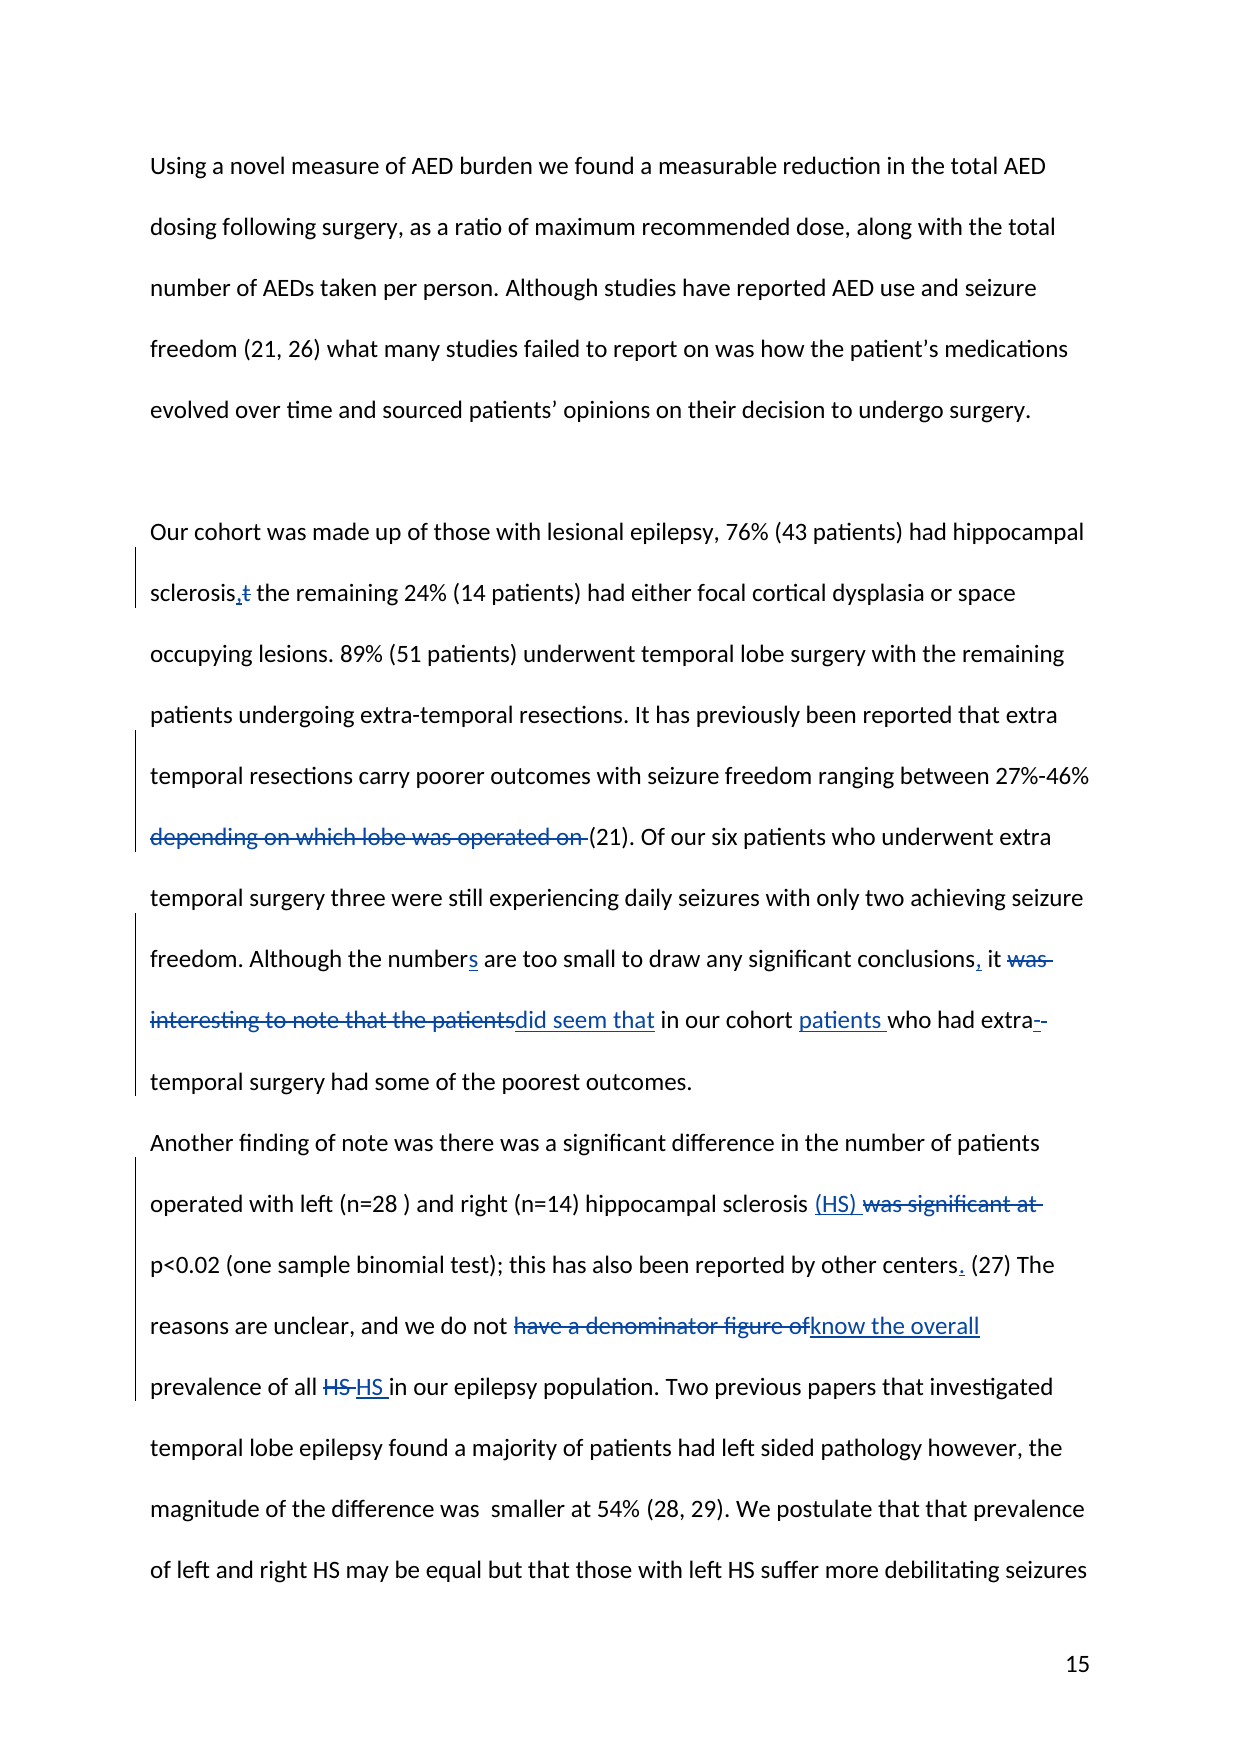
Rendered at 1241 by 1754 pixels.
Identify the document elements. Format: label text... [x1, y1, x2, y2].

text Using a novel measure of AED burden we found a measurable reduction in the total AED dosing following surgery, as a ratio of maximum recommended dose, along with the total number of AEDs taken per person. Although studies have reported AED use and seizure freedom (21, 26) what many studies failed to report on was how the patient’s medications evolved over time and sourced patients’ opinions on their decision to undergo surgery. [150, 150, 1090, 425]
text Our cohort was made up of those with lesional epilepsy, 76% (43 patients) had hippocampal sclerosis the remaining 24% (14 patients) had either focal cortical dysplasia or space occupying lesions. 89% (51 patients) underwent temporal lobe surgery with the remaining patients undergoing extra-temporal resections. It has previously been reported that extra temporal resections carry poorer outcomes with seizure freedom ranging between 27%-46% (21). Of our six patients who underwent extra temporal surgery three were still experiencing daily seizures with only two achieving seizure freedom. Although the number are too small to draw any significant conclusions it in our cohort who had extratemporal surgery had some of the poorest outcomes. [150, 516, 1090, 1096]
